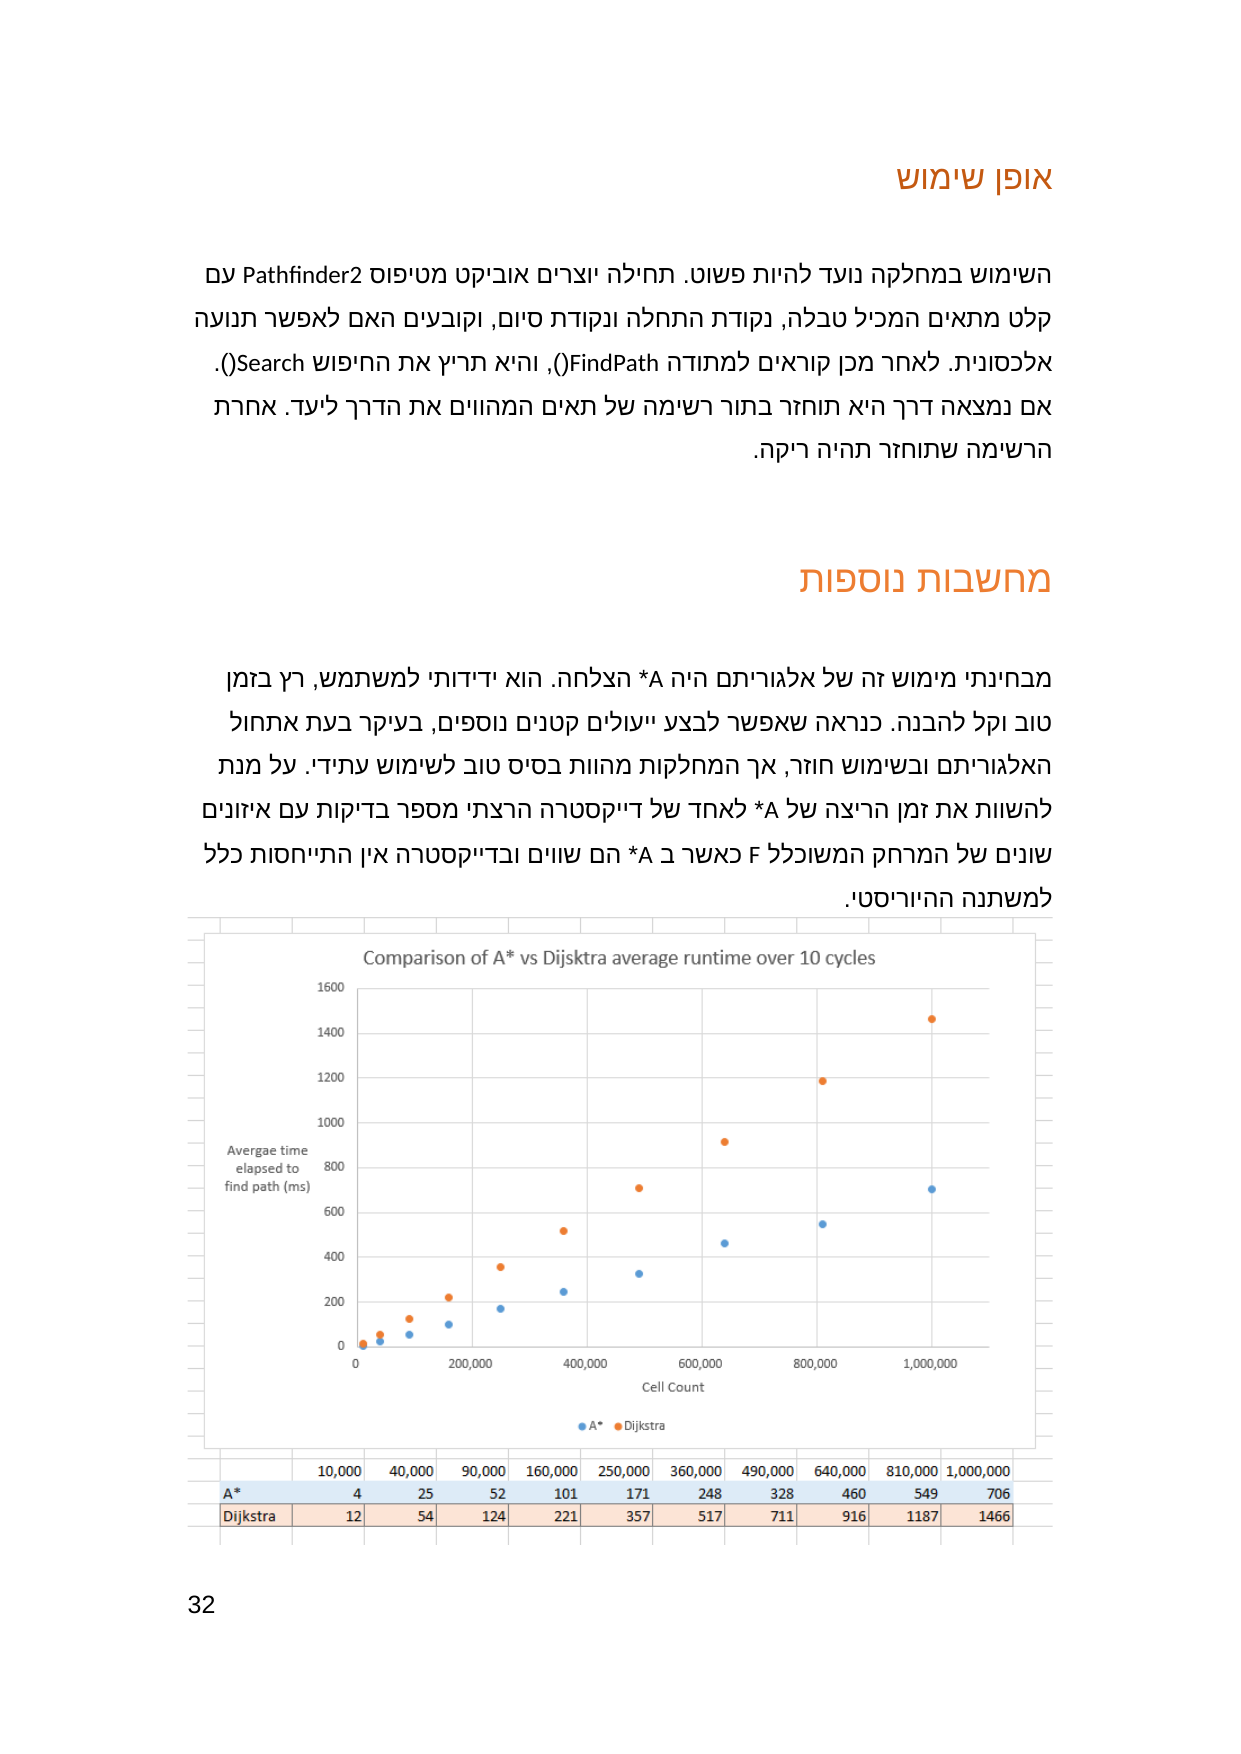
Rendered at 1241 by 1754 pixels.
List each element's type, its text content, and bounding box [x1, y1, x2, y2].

picture [187, 917, 1053, 1545]
subtitle מחשבות נוספות [187, 557, 1053, 601]
text השימוש במחלקה נועד להיות פשוט. תחילה יוצרים אוביקט מטיפוס Pathfinder2 עם קלט מתאים המכיל טבלה, נקודת התחלה ונקודת סיום, וקובעים האם לאפשר תנועה אלכסונית. לאחר מכן קוראים למתודה FindPath(), והיא תריץ את החיפוש Search(). אם נמצאה דרך היא תוחזר בתור רשימה של תאים המהווים את הדרך ליעד. אחרת הרשימה שתוחזר תהיה ריקה. [187, 259, 1053, 464]
text מבחינתי מימוש זה של אלגוריתם היה A* הצלחה. הוא ידידותי למשתמש, רץ בזמן טוב וקל להבנה. כנראה שאפשר לבצע ייעולים קטנים נוספים, בעיקר בעת אתחול האלגוריתם ובשימוש חוזר, אך המחלקות מהוות בסיס טוב לשימוש עתידי. על מנת להשוות את זמן הריצה של A* לאחד של דייקסטרה הרצתי מספר בדיקות עם איזונים שונים של המרחק המשוכלל F כאשר ב A* הם שווים ובדייקסטרה אין התייחסות כלל למשתנה ההיוריסטי. [187, 663, 1053, 913]
subtitle אופן שימוש [187, 158, 1053, 197]
